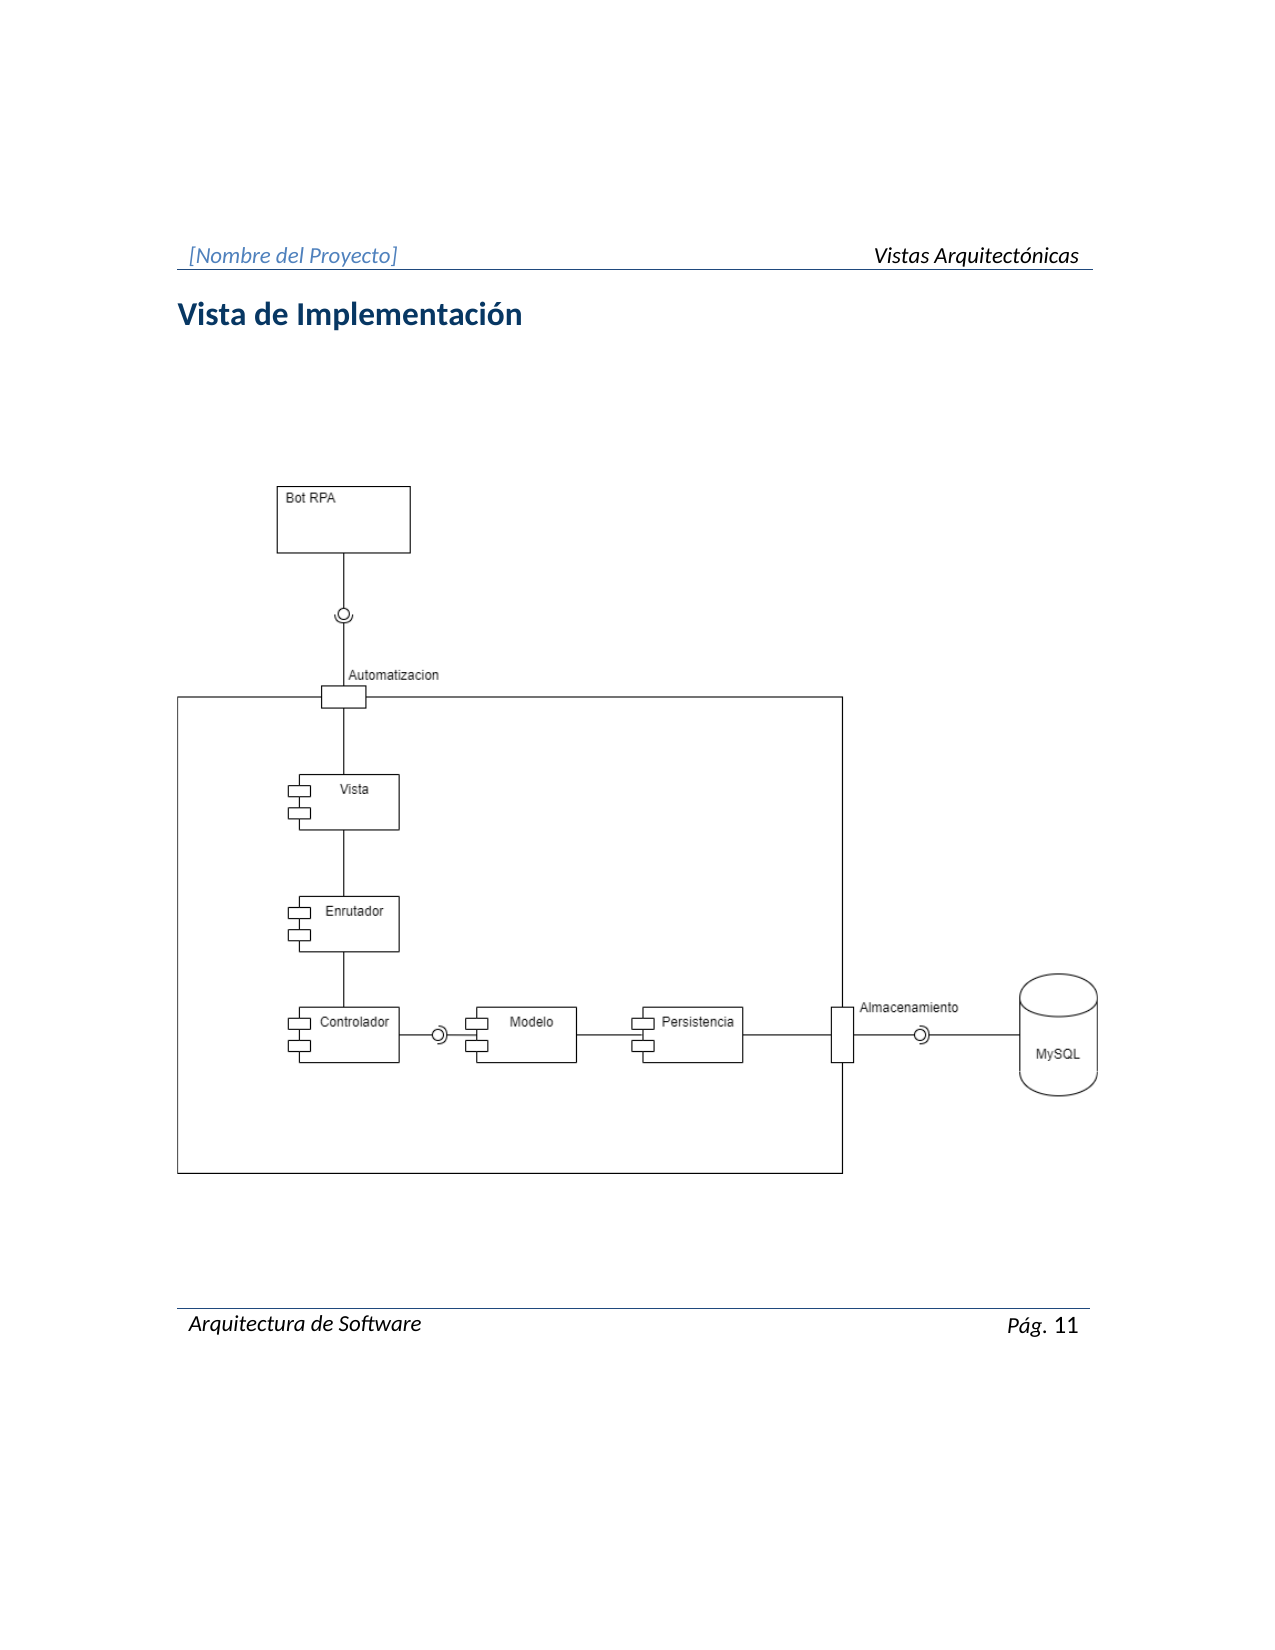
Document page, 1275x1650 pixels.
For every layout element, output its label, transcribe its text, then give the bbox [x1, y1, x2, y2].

picture [177, 486, 1098, 1174]
text Vista de Implementación [177, 293, 1098, 333]
